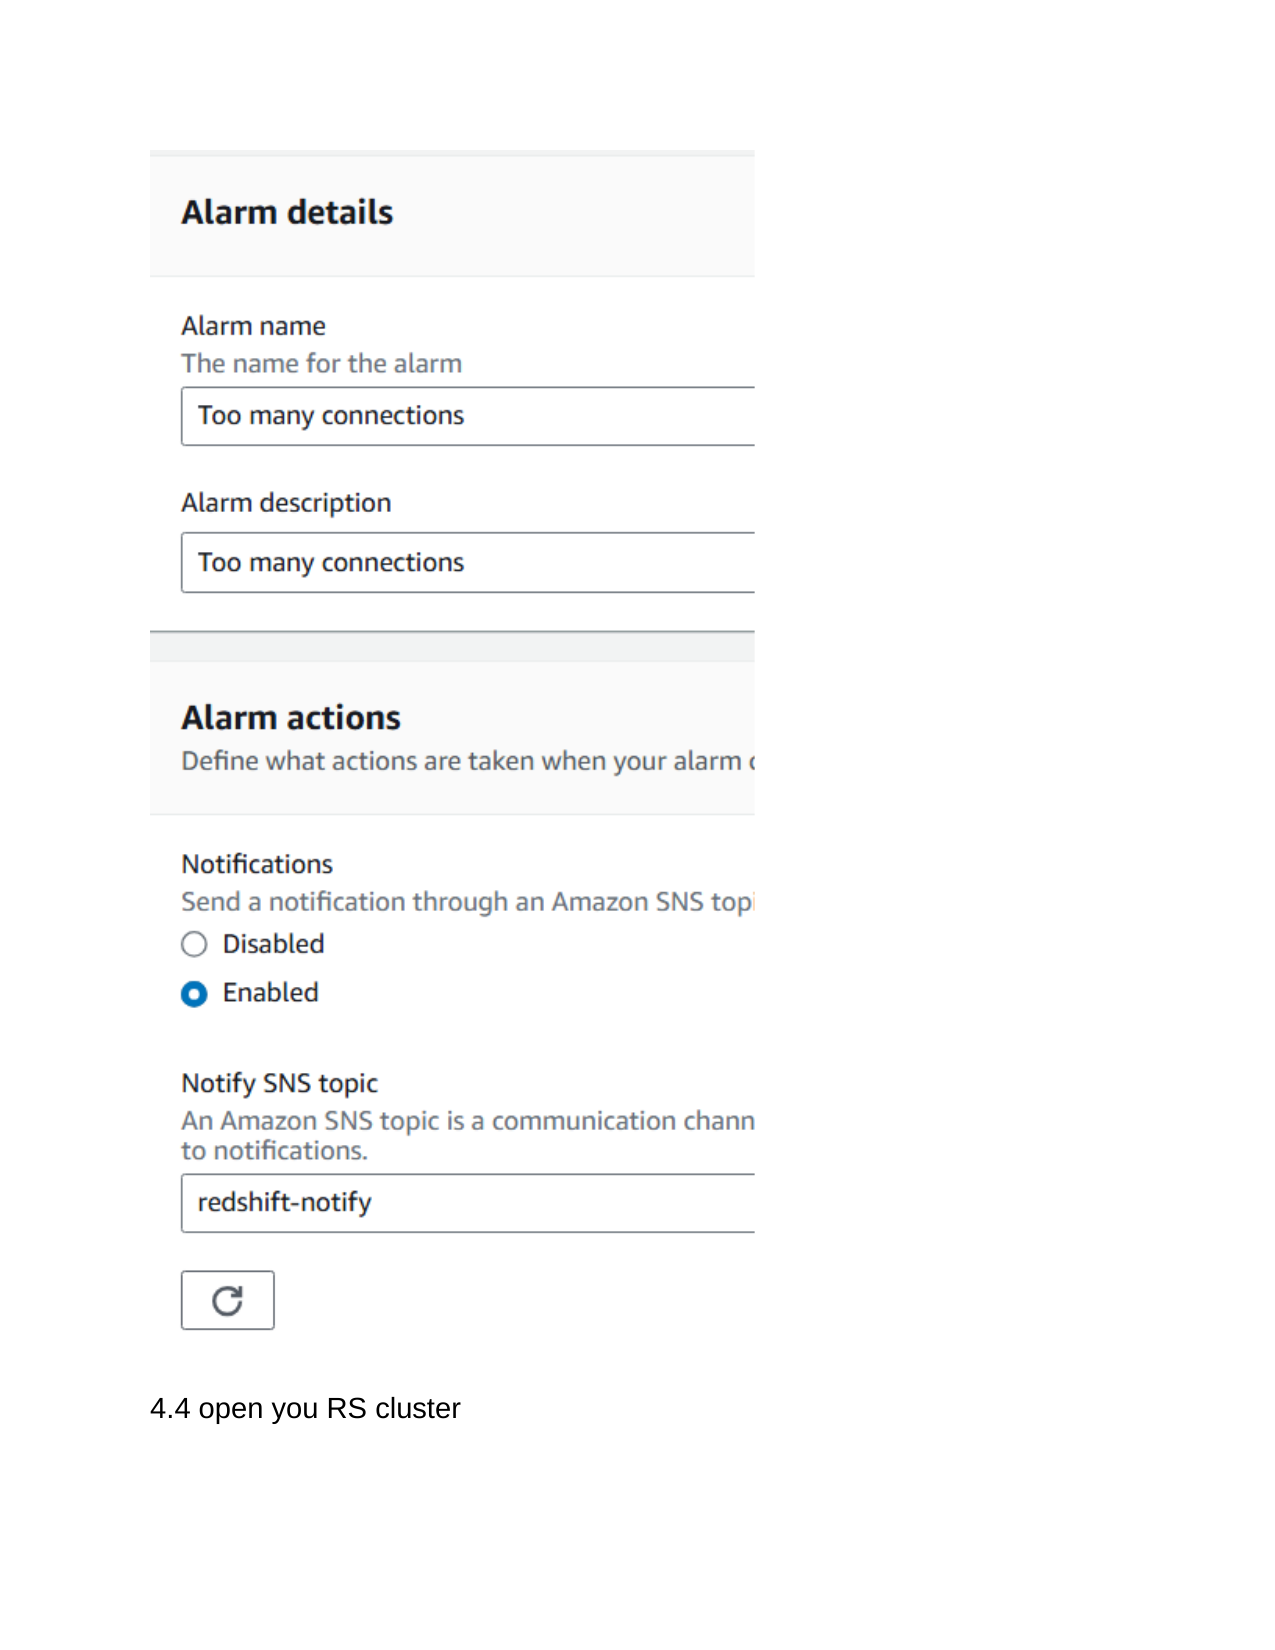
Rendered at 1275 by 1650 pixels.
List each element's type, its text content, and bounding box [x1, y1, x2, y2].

text 4.4 open you RS cluster [150, 1391, 1125, 1424]
picture [150, 150, 755, 1349]
